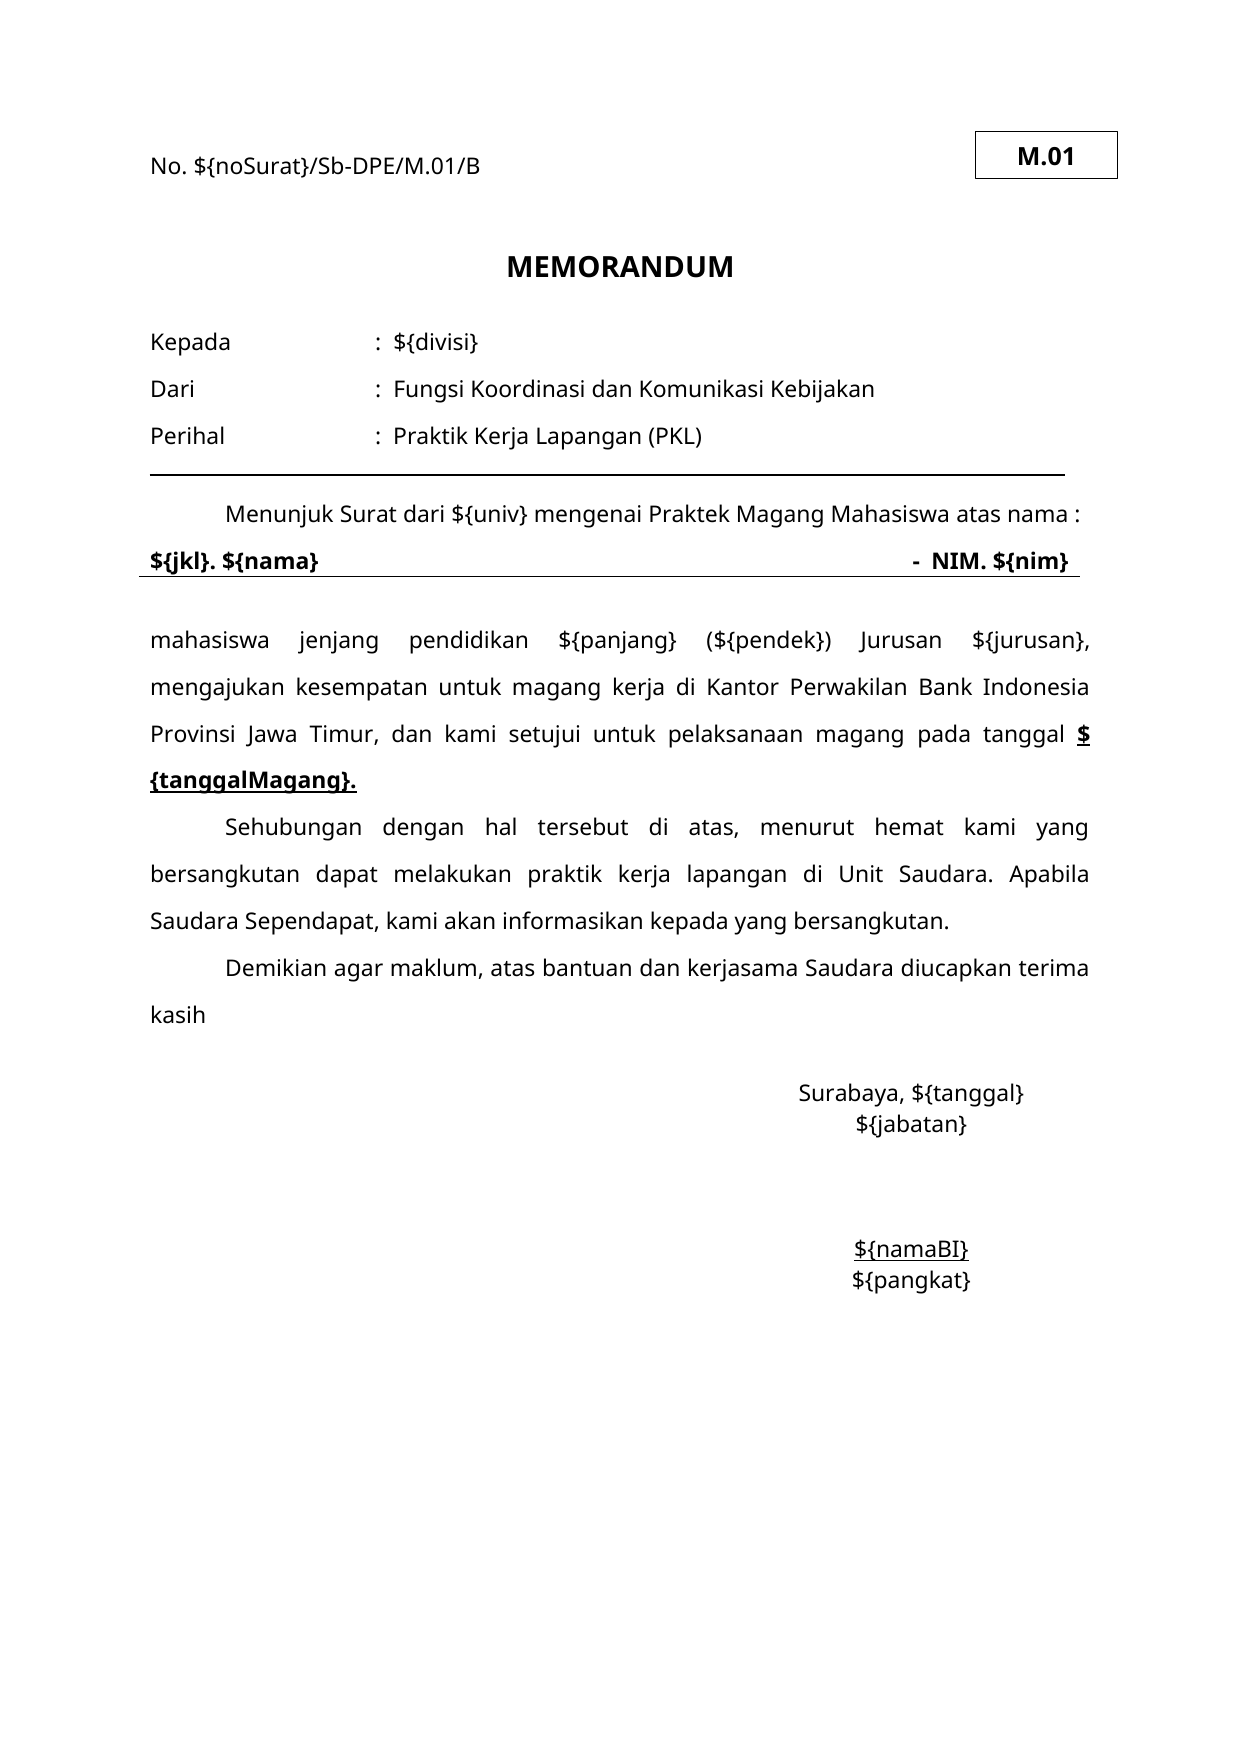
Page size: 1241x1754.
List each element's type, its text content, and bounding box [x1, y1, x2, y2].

text Surabaya, ${tanggal} [732, 1077, 1090, 1108]
text Dari : Fungsi Koordinasi dan Komunikasi Kebijakan [150, 373, 1090, 404]
text MEMORANDUM [150, 247, 1090, 286]
text ${pangkat} [732, 1264, 1090, 1296]
text mahasiswa jenjang pendidikan ${panjang} (${pendek}) Jurusan ${jurusan}, mengajukan kesempatan untuk magang kerja di Kantor Perwakilan Bank Indonesia Provinsi Jawa Timur, dan kami setujui untuk pelaksanaan magang pada tanggal ${tanggalMagang}. [150, 624, 1090, 796]
table_header ${jkl}. ${nama} [139, 545, 590, 576]
text Perihal : Praktik Kerja Lapangan (PKL) [150, 420, 1090, 451]
text No. ${noSurat}/Sb-DPE/M.01/B [150, 150, 1090, 181]
text ${jabatan} [732, 1108, 1090, 1139]
text Demikian agar maklum, atas bantuan dan kerjasama Saudara diucapkan terima kasih [150, 952, 1090, 1030]
text Kepada : ${divisi} [150, 326, 1090, 357]
text ${namaBI} [732, 1233, 1090, 1264]
table_header NIM. ${nim} [590, 545, 1079, 576]
text Sehubungan dengan hal tersebut di atas, menurut hemat kami yang bersangkutan dapat melakukan praktik kerja lapangan di Unit Saudara. Apabila Saudara Sependapat, kami akan informasikan kepada yang bersangkutan. [150, 811, 1090, 936]
text Menunjuk Surat dari ${univ} mengenai Praktek Magang Mahasiswa atas nama : [150, 498, 1090, 529]
